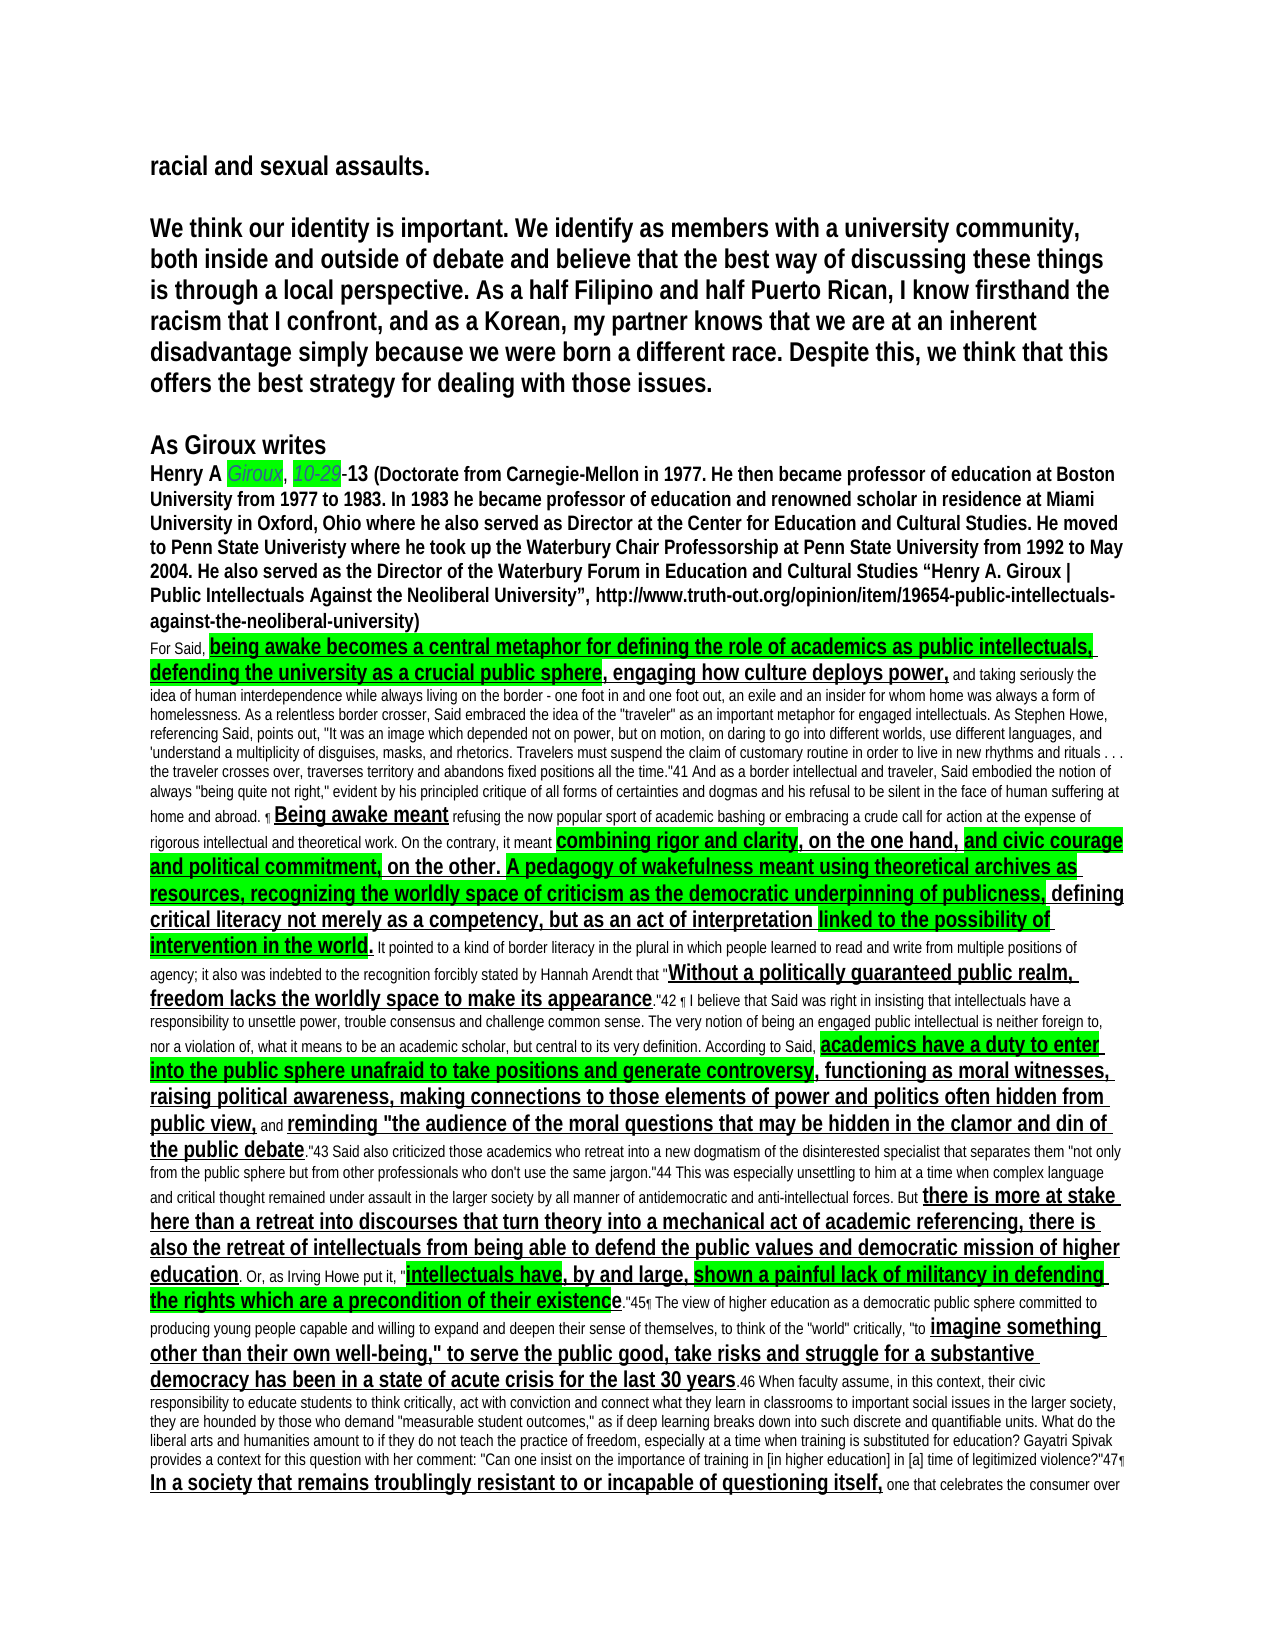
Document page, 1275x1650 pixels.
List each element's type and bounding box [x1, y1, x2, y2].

text [150, 150, 1125, 633]
text [150, 633, 1125, 1495]
